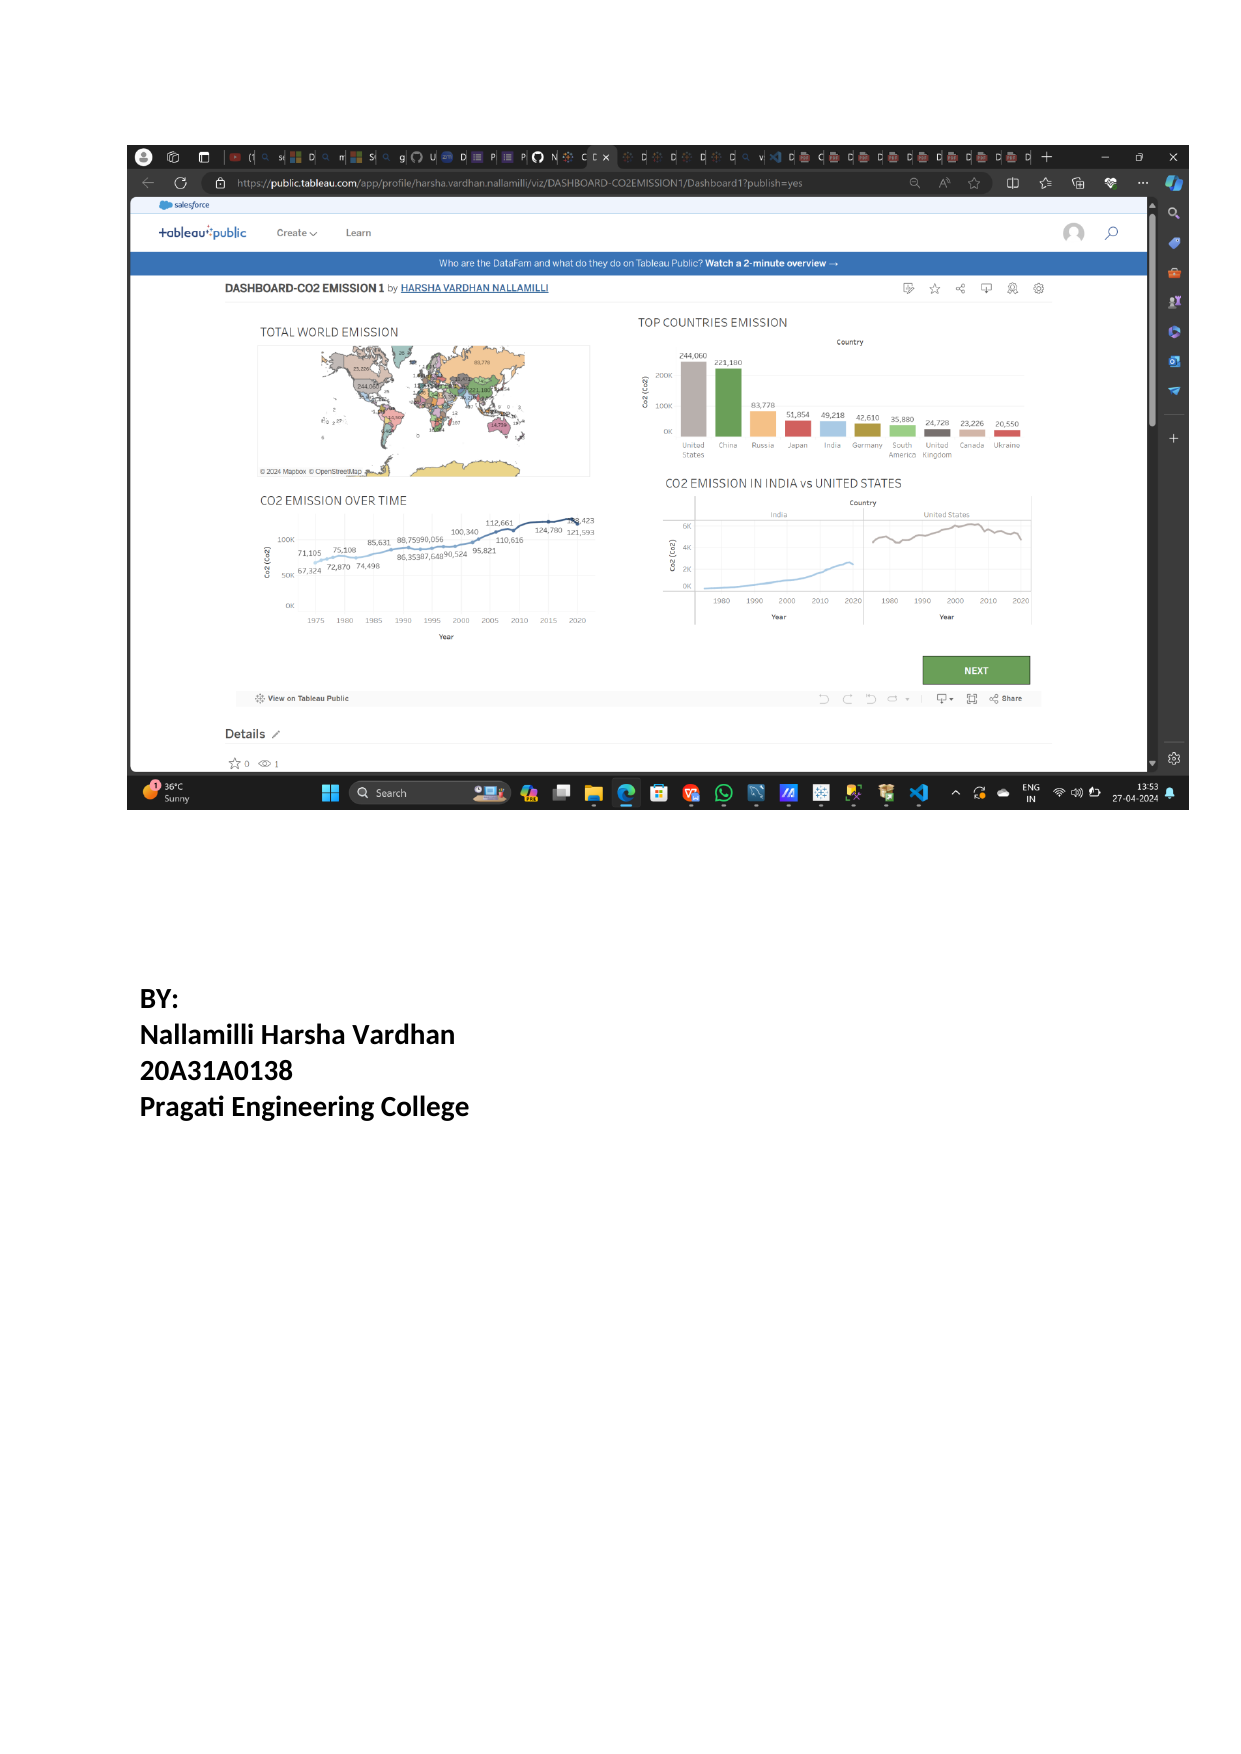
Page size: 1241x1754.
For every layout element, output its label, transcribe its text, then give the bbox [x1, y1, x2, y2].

text 20A31A0138 [139, 1052, 554, 1087]
picture [127, 145, 1189, 810]
text Nallamilli Harsha Vardhan [139, 1016, 554, 1052]
subtitle BY: [139, 981, 1190, 1016]
subtitle Pragati Engineering College [139, 1088, 1190, 1123]
